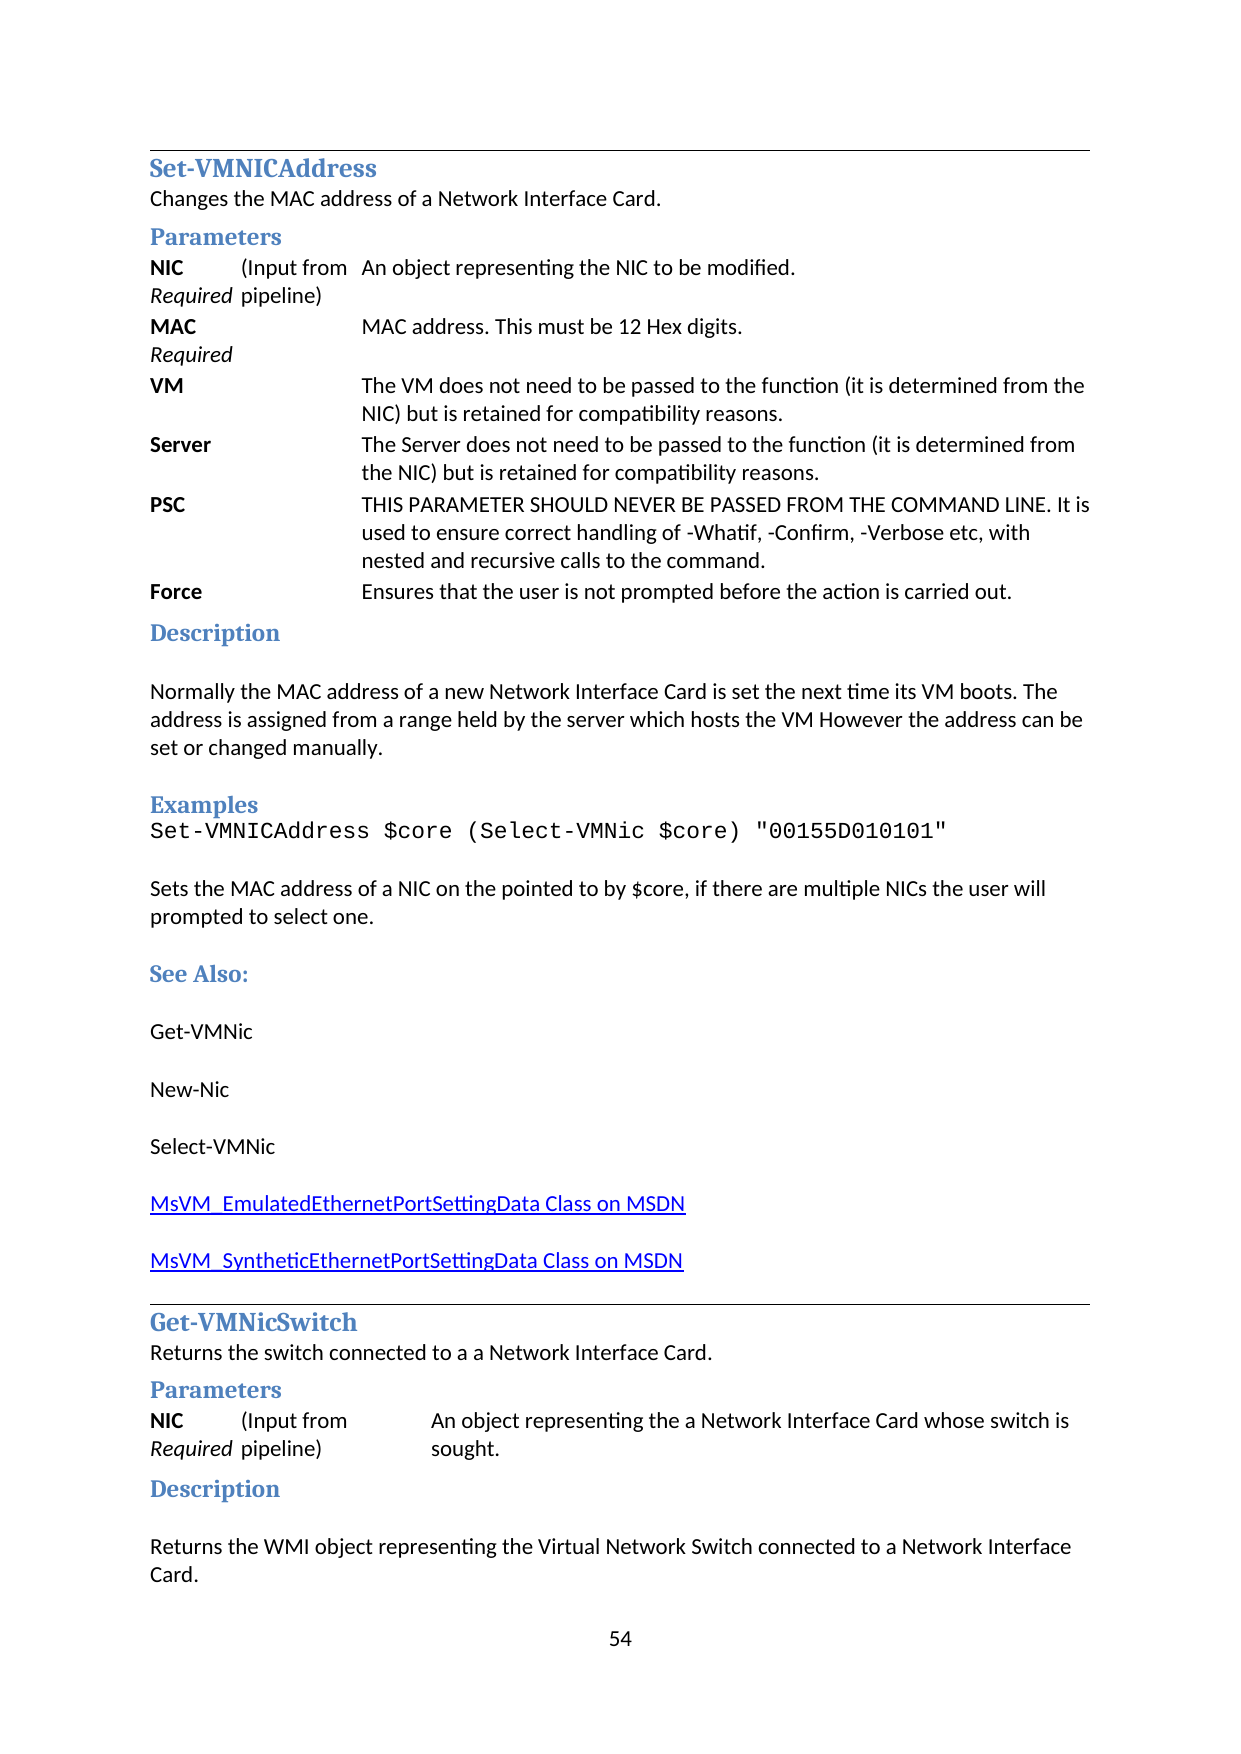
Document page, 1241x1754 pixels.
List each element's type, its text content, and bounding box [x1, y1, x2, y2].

subtitle Examples [150, 791, 1090, 819]
text MsVM_EmulatedEthernetPortSettingData Class on MSDN [150, 1189, 1090, 1217]
subtitle Set-VMNICAddress [150, 151, 1090, 184]
subtitle Description [150, 1474, 1090, 1503]
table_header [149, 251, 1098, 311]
subtitle Description [150, 619, 1090, 648]
text Sets the MAC address of a NIC on the pointed to by $core, if there are multiple NICs the user will prompted to select one. [150, 874, 1090, 930]
subtitle Parameters [150, 223, 1090, 251]
subtitle See Also: [150, 959, 1090, 988]
text Select-VMNic [150, 1132, 1090, 1160]
text Get-VMNic [150, 1017, 1090, 1046]
text Changes the MAC address of a Network Interface Card. [150, 184, 1090, 212]
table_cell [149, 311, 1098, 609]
text New-Nic [150, 1075, 1090, 1103]
subtitle Parameters [150, 1376, 1090, 1405]
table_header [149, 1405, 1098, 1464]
subtitle Get-VMNicSwitch [150, 1305, 1090, 1338]
text Set-VMNICAddress $core (Select-VMNic $core) "00155D010101" [150, 819, 1090, 845]
text MsVM_SyntheticEthernetPortSettingData Class on MSDN [150, 1246, 1090, 1274]
text Normally the MAC address of a new Network Interface Card is set the next time its VM boots. The address is assigned from a range held by the server which hosts the VM However the address can be set or changed manually. [150, 677, 1090, 761]
text Returns the WMI object representing the Virtual Network Switch connected to a Network Interface Card. [150, 1532, 1090, 1588]
text Returns the switch connected to a a Network Interface Card. [150, 1338, 1090, 1366]
